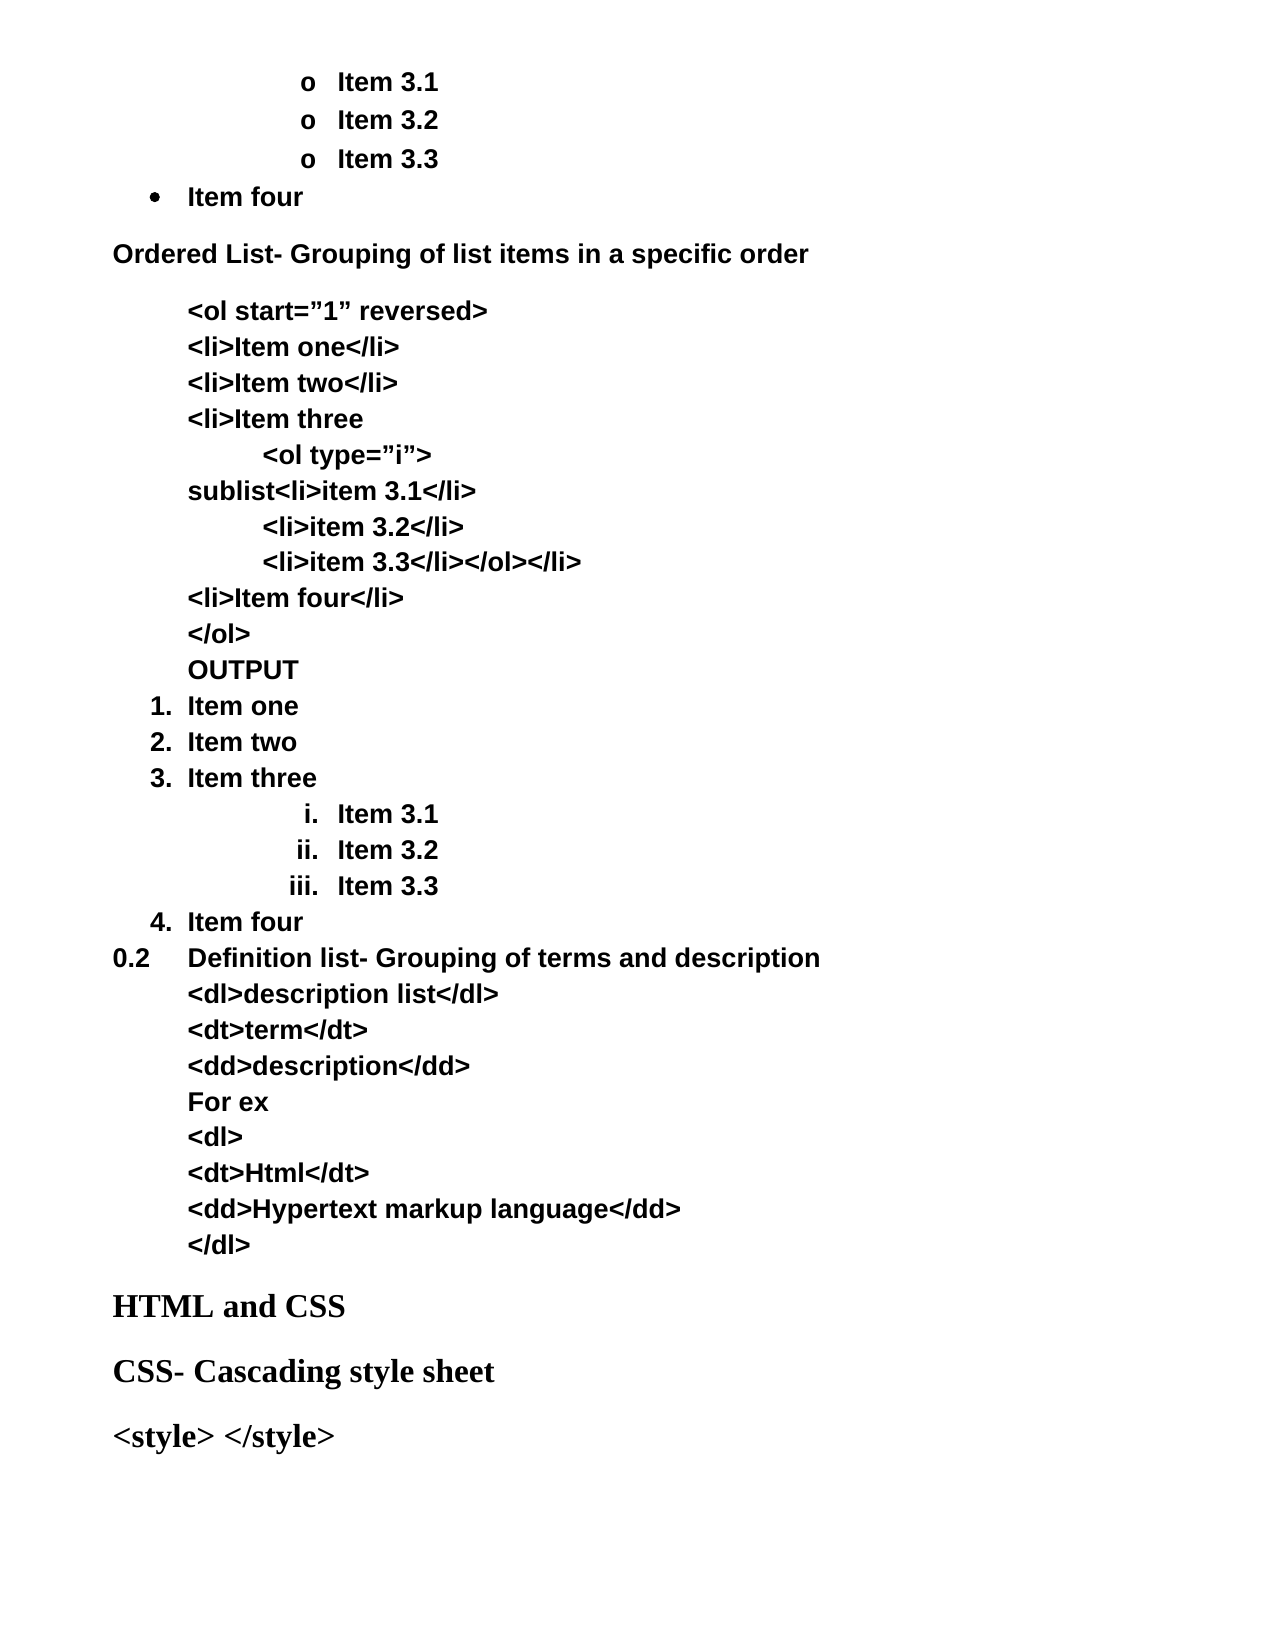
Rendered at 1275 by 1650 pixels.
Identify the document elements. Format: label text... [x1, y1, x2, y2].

list <ol type=”i”> [187, 439, 1200, 470]
list Item one [150, 690, 1200, 721]
list Definition list- Grouping of terms and description [112, 942, 1200, 973]
list </ol> [187, 618, 1200, 649]
list <li>Item one</li> [187, 331, 1200, 362]
list Item 3.1 [319, 798, 1200, 829]
list Item four [150, 906, 1200, 937]
list <li>Item four</li> [187, 582, 1200, 614]
list Item 3.2 [300, 104, 1200, 138]
list <dt>term</dt> [187, 1014, 1200, 1045]
text <style> </style> [112, 1416, 1200, 1454]
list Item four [150, 181, 1200, 213]
list Item two [150, 726, 1200, 757]
text CSS- Cascading style sheet [112, 1351, 1200, 1389]
list <dt>Html</dt> [187, 1157, 1200, 1189]
list <li>item 3.2</li> [187, 511, 1200, 542]
list <dl> [187, 1121, 1200, 1153]
list OUTPUT [187, 654, 1200, 686]
text HTML and CSS [112, 1286, 1200, 1324]
list <ol start=”1” reversed> [187, 295, 1200, 326]
list <li>Item three [187, 403, 1200, 434]
list <dd>description</dd> [187, 1049, 1200, 1081]
list Item three [150, 762, 1200, 793]
list <li>Item two</li> [187, 367, 1200, 398]
list <li>item 3.3</li></ol></li> [187, 546, 1200, 578]
list Item 3.2 [319, 834, 1200, 865]
list </dl> [187, 1229, 1200, 1261]
text Ordered List- Grouping of list items in a specific order [112, 238, 1200, 269]
list sublist<li>item 3.1</li> [187, 474, 1200, 506]
list Item 3.3 [319, 870, 1200, 901]
list Item 3.3 [300, 143, 1200, 176]
list <dd>Hypertext markup language</dd> [187, 1193, 1200, 1224]
list <dl>description list</dl> [187, 978, 1200, 1009]
list For ex [187, 1086, 1200, 1117]
list Item 3.1 [300, 66, 1200, 99]
